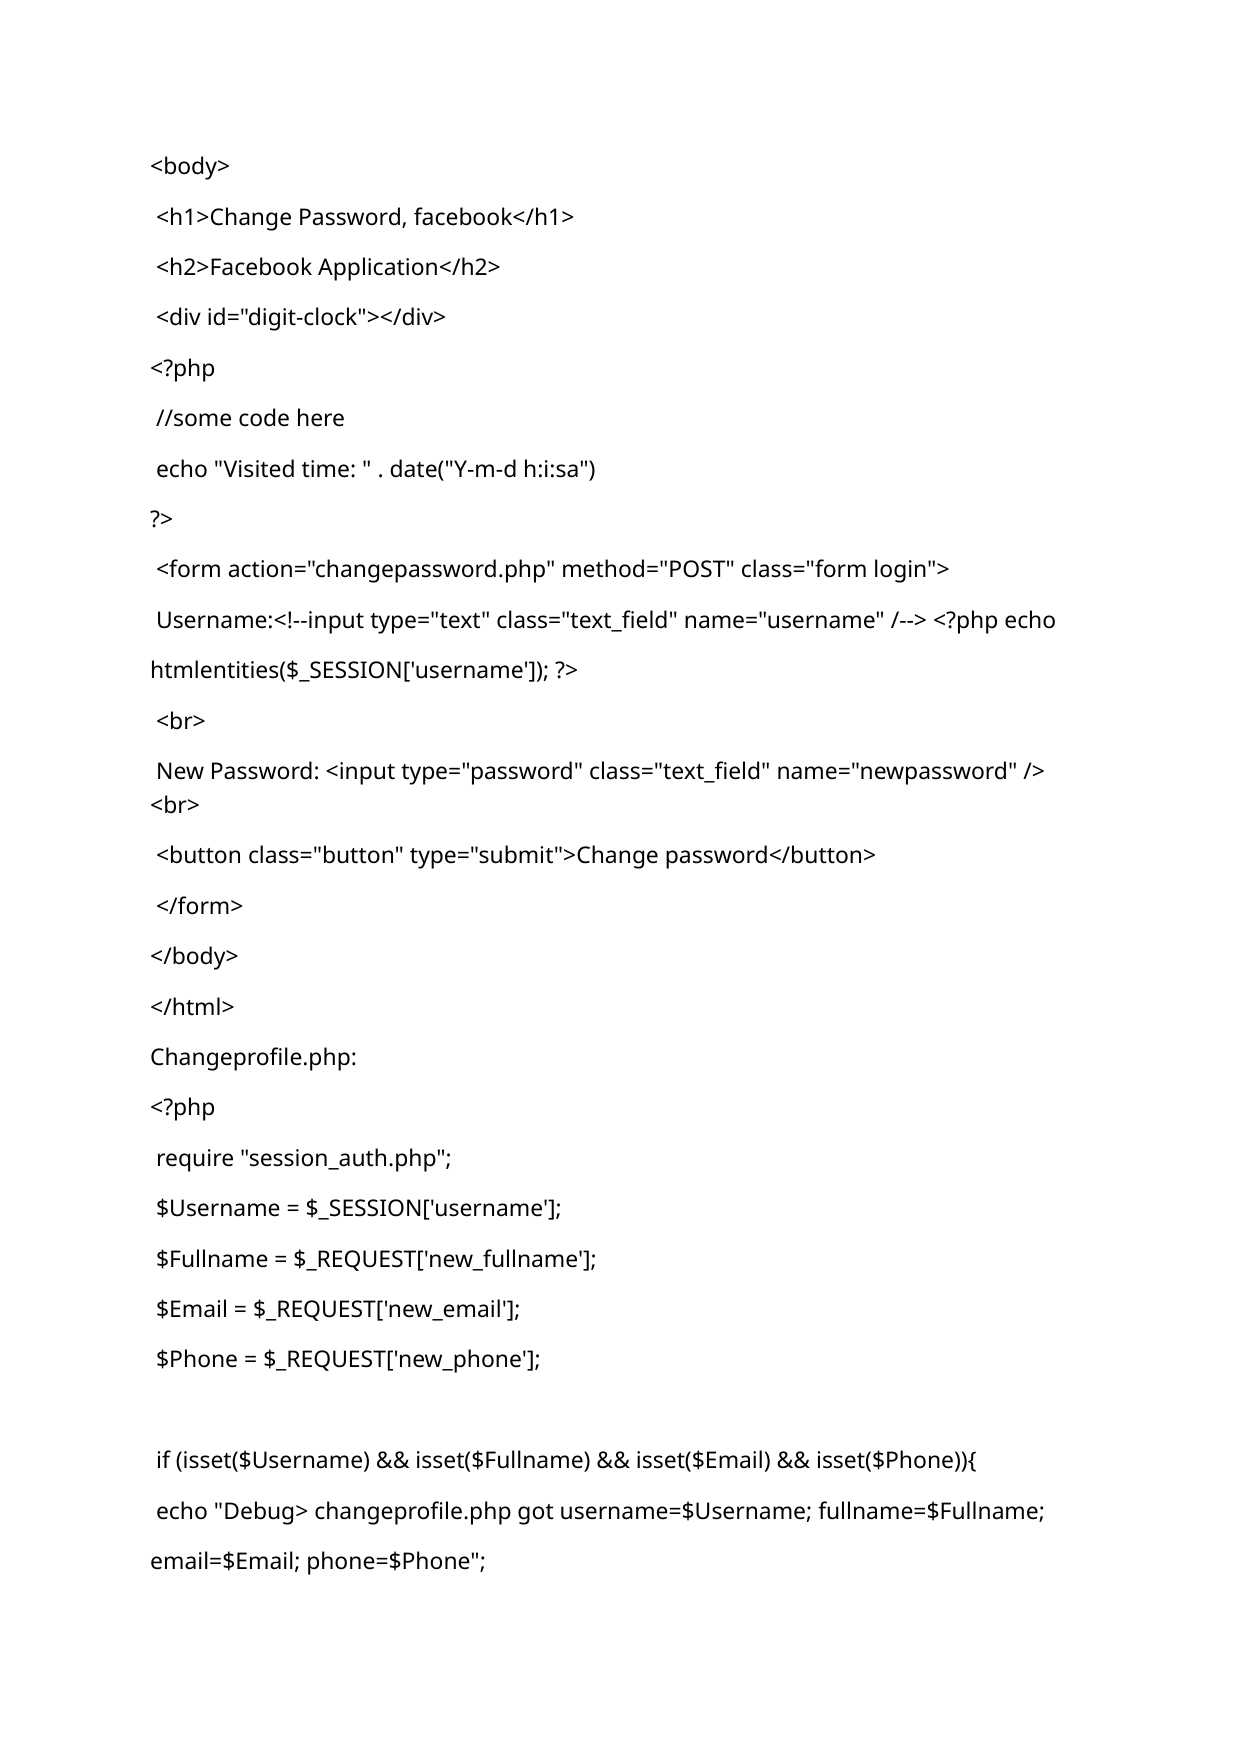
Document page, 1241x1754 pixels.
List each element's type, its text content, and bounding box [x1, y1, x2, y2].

text ?> [150, 503, 1090, 534]
text <body> [150, 150, 1090, 181]
text $Phone = $_REQUEST['new_phone']; [150, 1343, 1090, 1374]
text <form action="changepassword.php" method="POST" class="form login"> [150, 553, 1090, 584]
text require "session_auth.php"; [150, 1142, 1090, 1173]
text <button class="button" type="submit">Change password</button> [150, 839, 1090, 870]
text Username:<!--input type="text" class="text_field" name="username" /--> <?php echo [150, 604, 1090, 635]
text <h2>Facebook Application</h2> [150, 251, 1090, 282]
text <h1>Change Password, facebook</h1> [150, 200, 1090, 232]
text email=$Email; phone=$Phone"; [150, 1545, 1090, 1576]
text New Password: <input type="password" class="text_field" name="newpassword" /> <br> [150, 755, 1090, 820]
text $Email = $_REQUEST['new_email']; [150, 1293, 1090, 1324]
text <br> [150, 704, 1090, 736]
text </body> [150, 940, 1090, 971]
text Changeprofile.php: [150, 1041, 1090, 1072]
text <?php [150, 1091, 1090, 1122]
text echo "Debug> changeprofile.php got username=$Username; fullname=$Fullname; [150, 1494, 1090, 1526]
text </html> [150, 990, 1090, 1022]
text $Username = $_SESSION['username']; [150, 1192, 1090, 1223]
text echo "Visited time: " . date("Y-m-d h:i:sa") [150, 452, 1090, 484]
text <?php [150, 352, 1090, 383]
text </form> [150, 889, 1090, 921]
text if (isset($Username) && isset($Fullname) && isset($Email) && isset($Phone)){ [150, 1444, 1090, 1475]
text htmlentities($_SESSION['username']); ?> [150, 654, 1090, 685]
text //some code here [150, 402, 1090, 433]
text $Fullname = $_REQUEST['new_fullname']; [150, 1242, 1090, 1274]
text <div id="digit-clock"></div> [150, 301, 1090, 332]
